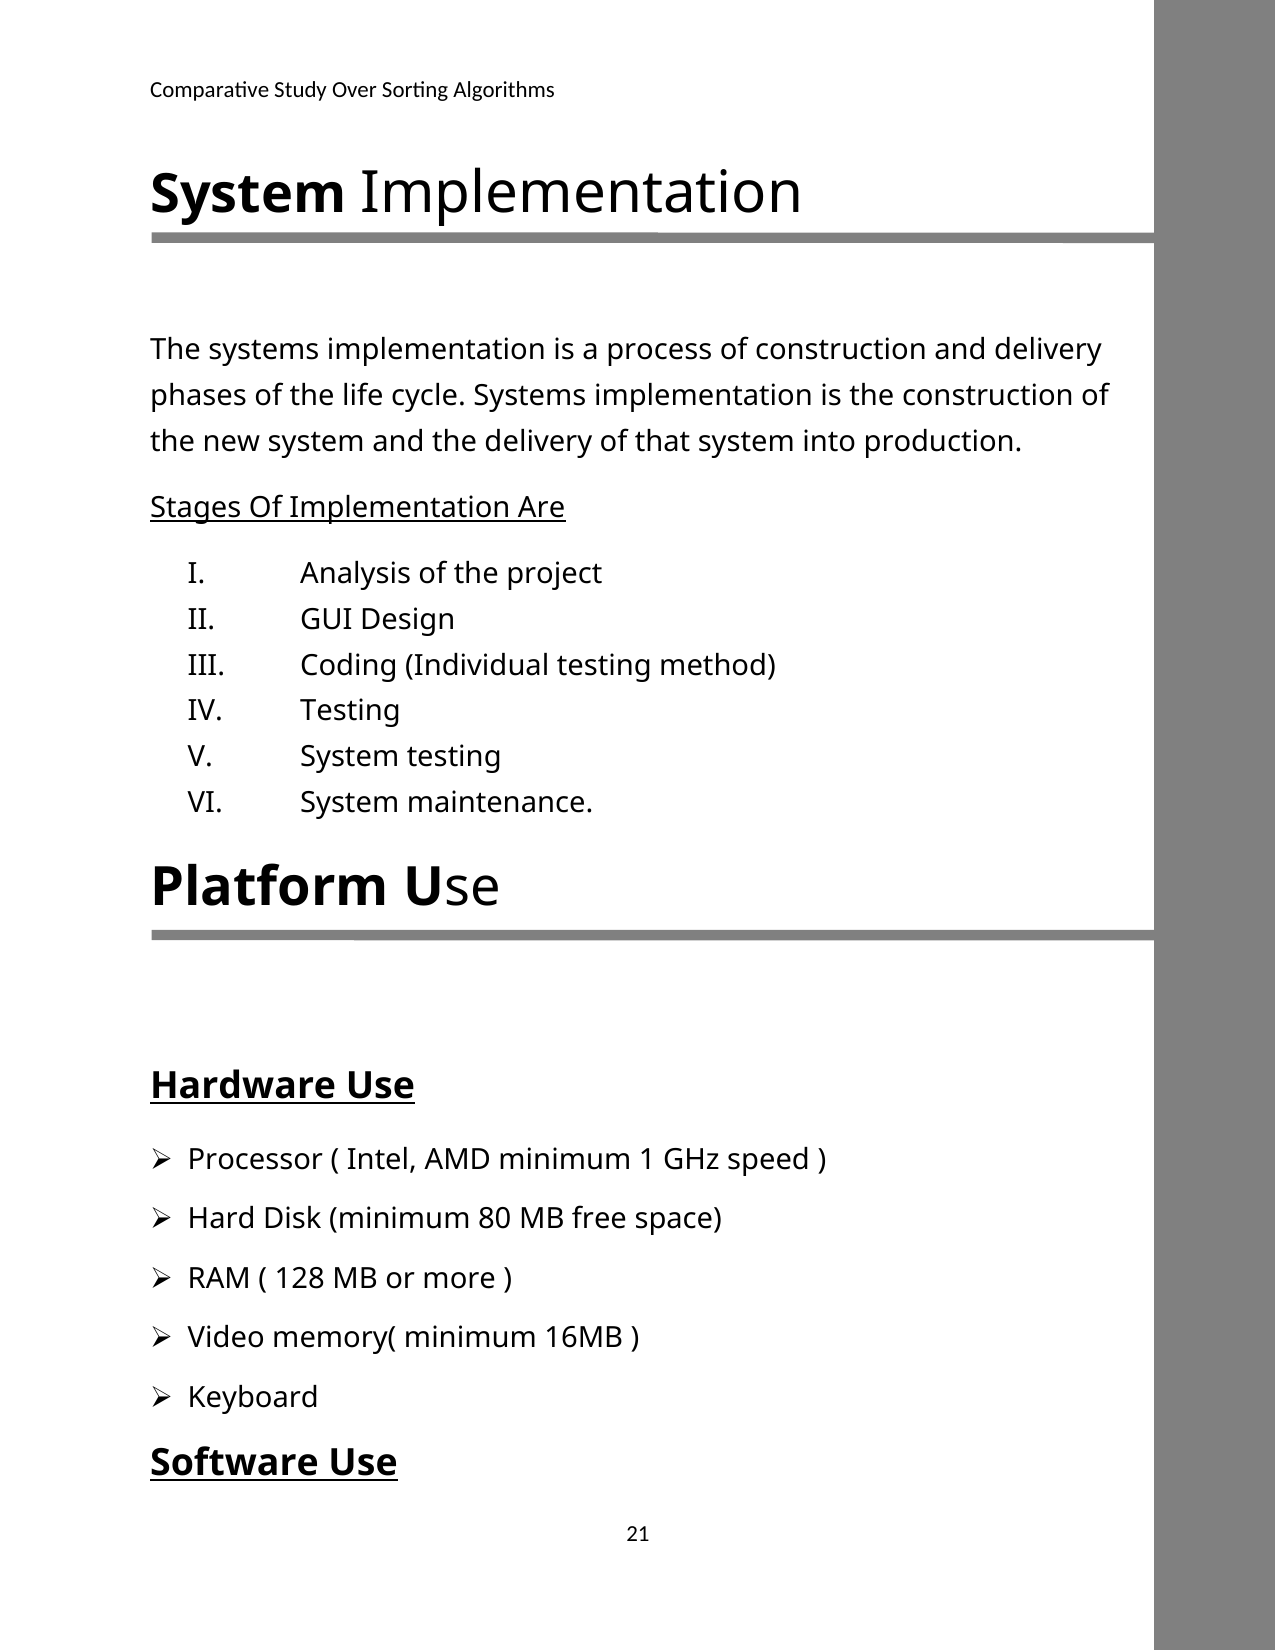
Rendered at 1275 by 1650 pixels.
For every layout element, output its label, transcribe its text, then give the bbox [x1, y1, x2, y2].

text Hardware Use [150, 1059, 1125, 1110]
text System Implementation [150, 150, 1125, 229]
text Stages Of Implementation Are [150, 486, 1125, 526]
list Keyboard [150, 1376, 1125, 1416]
list GUI Design [187, 598, 1125, 638]
list Coding (Individual testing method) [187, 644, 1125, 684]
list Testing [187, 690, 1125, 729]
text Software Use [150, 1436, 1125, 1487]
list Processor ( Intel, AMD minimum 1 GHz speed ) [150, 1138, 1125, 1178]
text The systems implementation is a process of construction and delivery phases of the life cycle. Systems implementation is the construction of the new system and the delivery of that system into production. [150, 329, 1125, 459]
list System testing [187, 735, 1125, 775]
list Hard Disk (minimum 80 MB free space) [150, 1198, 1125, 1237]
list RAM ( 128 MB or more ) [150, 1257, 1125, 1297]
text Platform Use [150, 847, 1125, 921]
list System maintenance. [187, 781, 1125, 821]
list Analysis of the project [187, 553, 1125, 592]
list Video memory( minimum 16MB ) [150, 1317, 1125, 1356]
